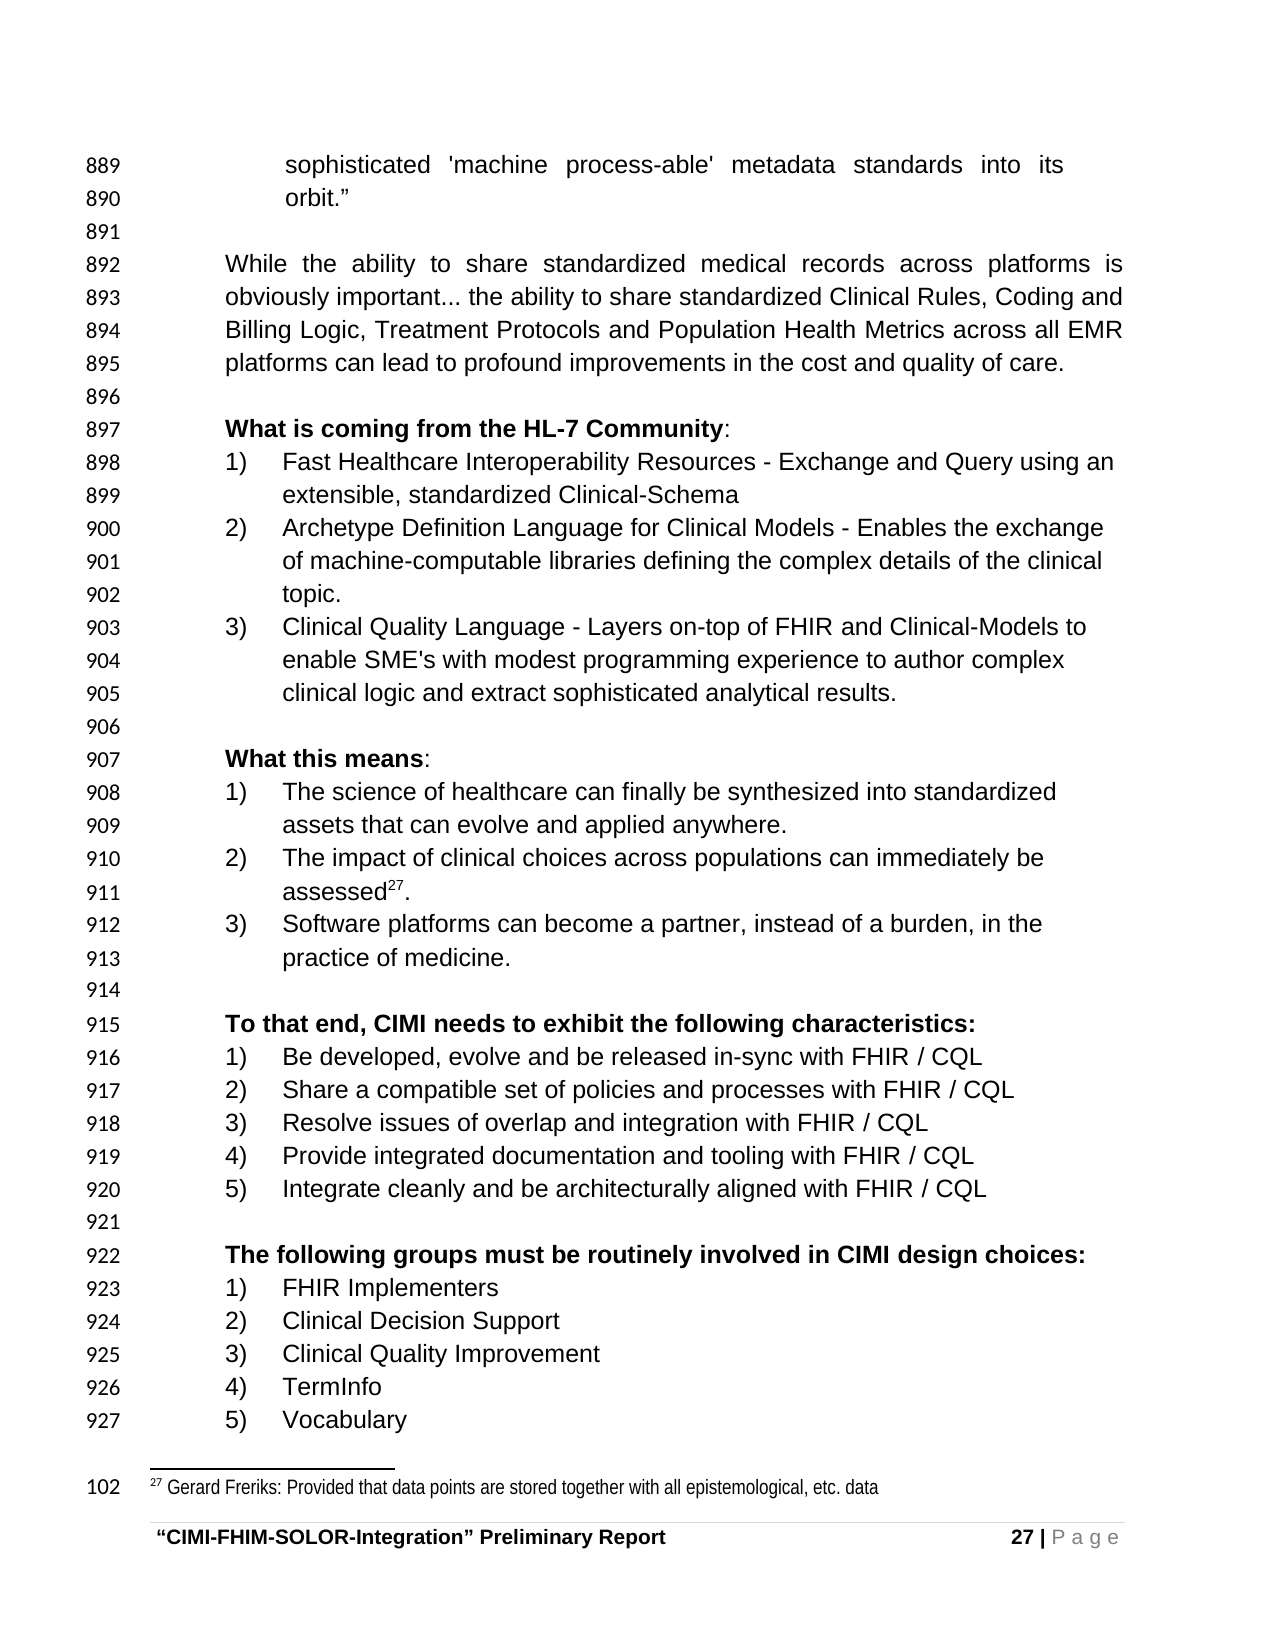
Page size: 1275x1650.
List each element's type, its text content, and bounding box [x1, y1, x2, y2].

list Clinical Quality Improvement [225, 1339, 1125, 1367]
list Archetype Definition Language for Clinical Models - Enables the exchange of machine-computable libraries defining the complex details of the clinical topic. [225, 513, 1125, 608]
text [285, 150, 1065, 212]
text What is coming from the HL-7 Community: [225, 414, 1125, 443]
list Clinical Quality Language - Layers on-top of FHIR and Clinical-Models to enable SME's with modest programming experience to author complex clinical logic and extract sophisticated analytical results. [225, 612, 1125, 707]
list Share a compatible set of policies and processes with FHIR / CQL [225, 1074, 1125, 1103]
text While the ability to share standardized medical records across platforms is obviously important... the ability to share standardized Clinical Rules, Coding and Billing Logic, Treatment Protocols and Population Health Metrics across all EMR platforms can lead to profound improvements in the cost and quality of care. [225, 249, 1125, 377]
list Software platforms can become a partner, instead of a burden, in the practice of medicine. [225, 909, 1125, 971]
list Clinical Decision Support [225, 1306, 1125, 1334]
text What this means: [225, 744, 1125, 773]
list Be developed, evolve and be released in-sync with FHIR / CQL [225, 1042, 1125, 1070]
list TermInfo [225, 1372, 1125, 1401]
text To that end, CIMI needs to exhibit the following characteristics: [225, 1008, 1125, 1037]
list Provide integrated documentation and tooling with FHIR / CQL [225, 1141, 1125, 1169]
list Vocabulary [225, 1405, 1125, 1433]
list The science of healthcare can finally be synthesized into standardized assets that can evolve and applied anywhere. [225, 777, 1125, 839]
list Fast Healthcare Interoperability Resources - Exchange and Query using an extensible, standardized Clinical-Schema [225, 447, 1125, 509]
list Resolve issues of overlap and integration with FHIR / CQL [225, 1108, 1125, 1136]
text The following groups must be routinely involved in CIMI design choices: [225, 1240, 1125, 1268]
list Integrate cleanly and be architecturally aligned with FHIR / CQL [225, 1174, 1125, 1202]
list The impact of clinical choices across populations can immediately be assessed. [225, 843, 1125, 905]
list FHIR Implementers [225, 1273, 1125, 1301]
